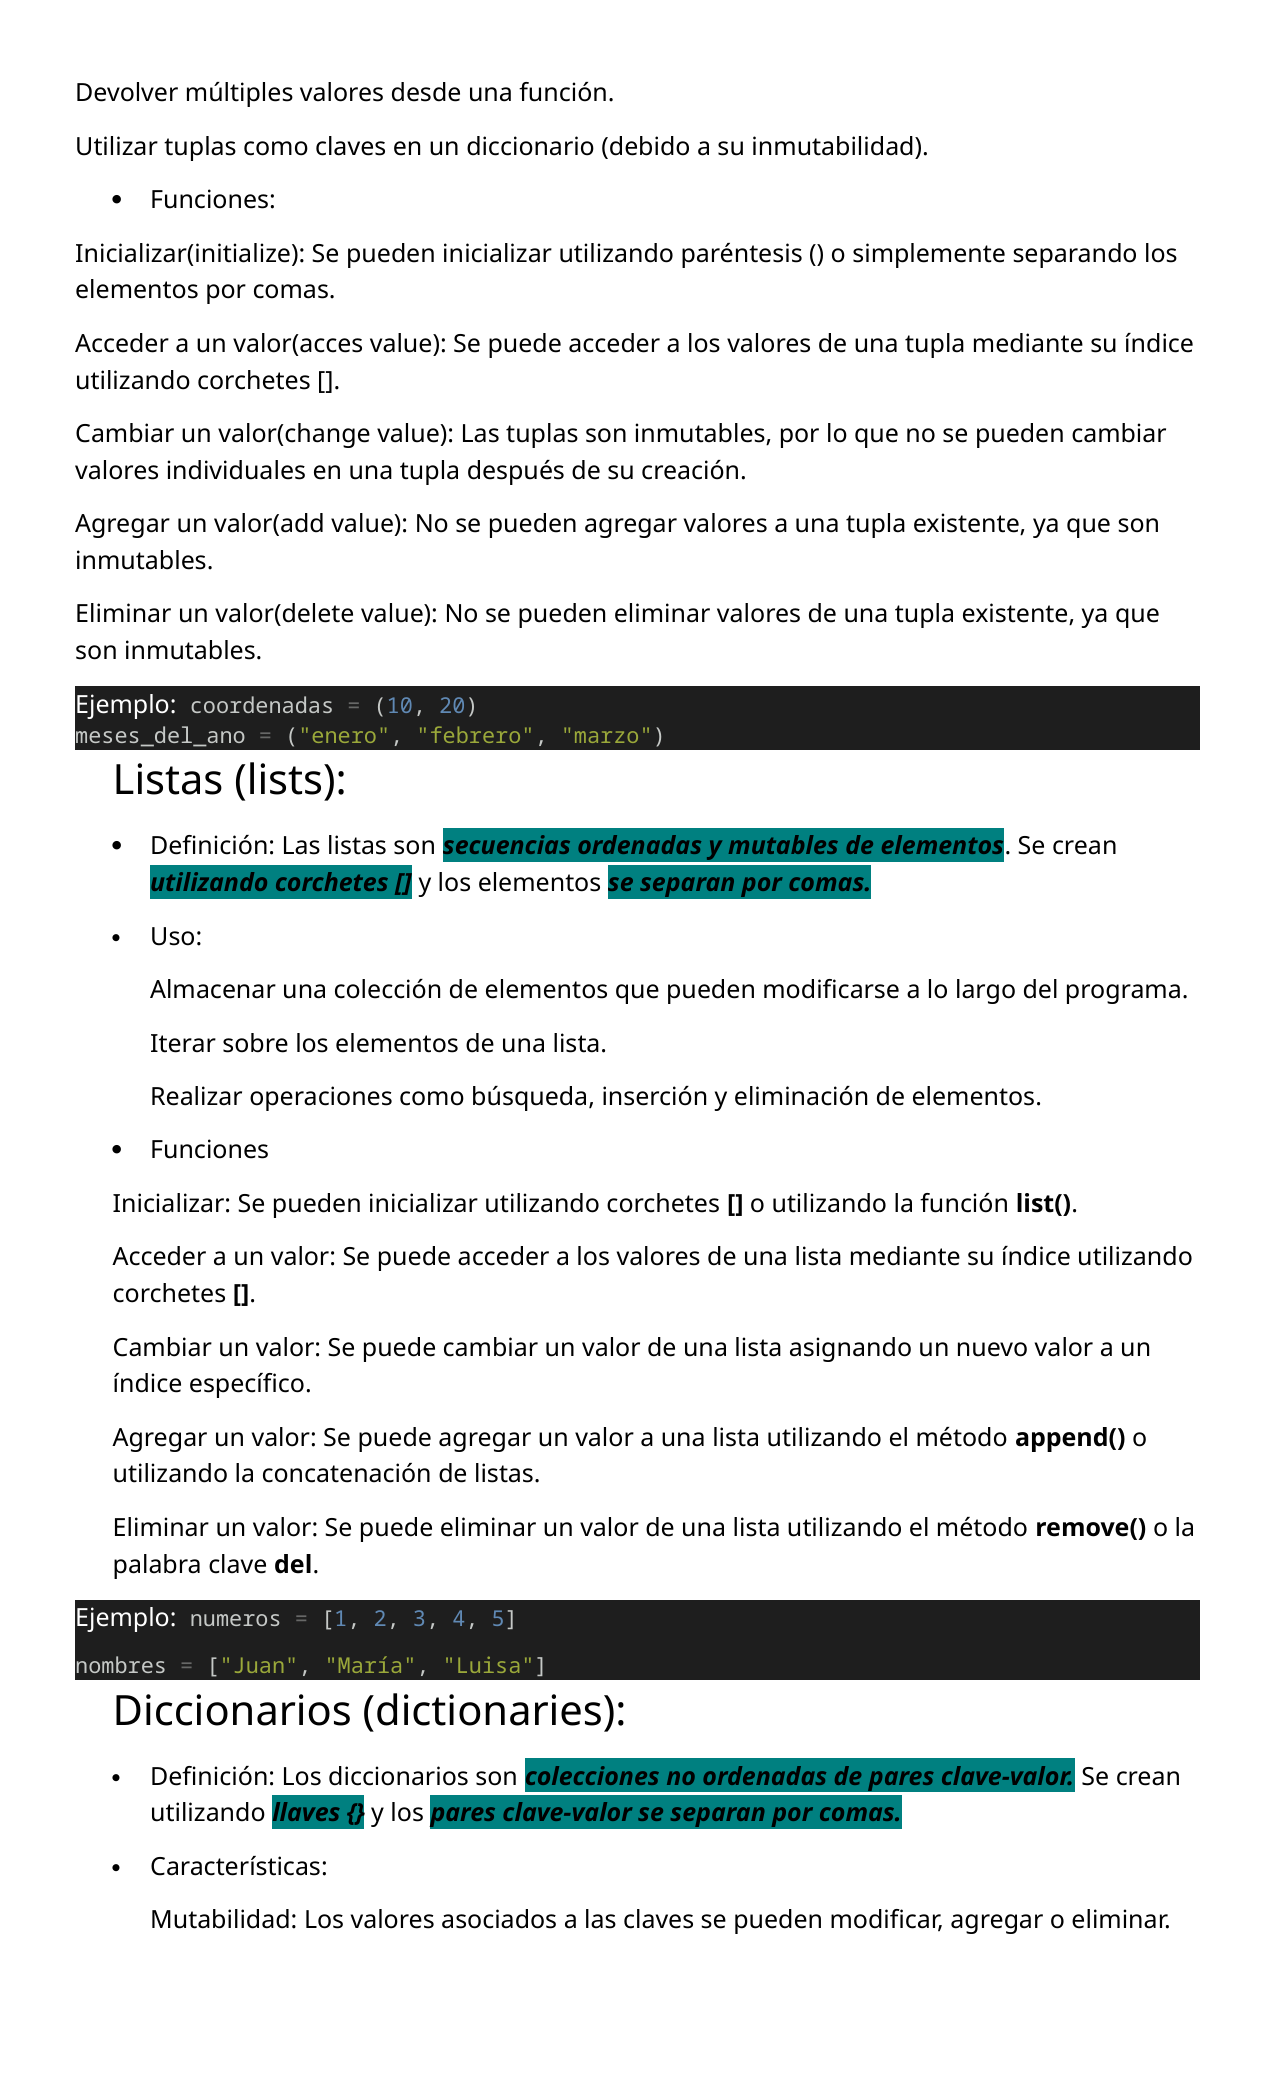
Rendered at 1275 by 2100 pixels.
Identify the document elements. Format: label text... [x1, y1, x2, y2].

text Agregar un valor(add value): No se pueden agregar valores a una tupla existente, ya que son inmutables. [75, 506, 1200, 577]
text Eliminar un valor: Se puede eliminar un valor de una lista utilizando el método remove() o la palabra clave del. [112, 1509, 1200, 1580]
text nombres = ["Juan", "María", "Luisa"] [75, 1651, 1200, 1680]
text Acceder a un valor(acces value): Se puede acceder a los valores de una tupla mediante su índice utilizando corchetes []. [75, 326, 1200, 396]
text Ejemplo: numeros = [1, 2, 3, 4, 5] [75, 1600, 1200, 1634]
text Iterar sobre los elementos de una lista. [112, 1025, 1200, 1059]
text Cambiar un valor: Se puede cambiar un valor de una lista asignando un nuevo valor a un índice específico. [112, 1329, 1200, 1400]
text Diccionarios (dictionaries): [75, 1680, 1200, 1737]
text Listas (lists): [75, 750, 1200, 807]
text Inicializar: Se pueden inicializar utilizando corchetes [] o utilizando la función list(). [112, 1186, 1200, 1219]
text Eliminar un valor(delete value): No se pueden eliminar valores de una tupla existente, ya que son inmutables. [75, 596, 1200, 667]
list Funciones: [112, 182, 1200, 216]
list Uso: [112, 918, 1200, 952]
list Características: [112, 1848, 1200, 1882]
list Definición: Los diccionarios son colecciones no ordenadas de pares clave-valor. Se crean utilizando llaves {} y los pares clave-valor se separan por comas. [112, 1758, 1200, 1829]
text Agregar un valor: Se puede agregar un valor a una lista utilizando el método append() o utilizando la concatenación de listas. [112, 1419, 1200, 1490]
text Realizar operaciones como búsqueda, inserción y eliminación de elementos. [112, 1079, 1200, 1113]
text Utilizar tuplas como claves en un diccionario (debido a su inmutabilidad). [75, 128, 1200, 162]
text Inicializar(initialize): Se pueden inicializar utilizando paréntesis () o simplemente separando los elementos por comas. [75, 235, 1200, 306]
text Cambiar un valor(change value): Las tuplas son inmutables, por lo que no se pueden cambiar valores individuales en una tupla después de su creación. [75, 416, 1200, 487]
text Devolver múltiples valores desde una función. [75, 75, 1200, 109]
list Funciones [112, 1132, 1200, 1166]
text Ejemplo: coordenadas = (10, 20) [75, 686, 1200, 720]
text Mutabilidad: Los valores asociados a las claves se pueden modificar, agregar o eliminar. [75, 1902, 1200, 1936]
list Definición: Las listas son secuencias ordenadas y mutables de elementos. Se crean utilizando corchetes [] y los elementos se separan por comas. [112, 828, 1200, 899]
text Acceder a un valor: Se puede acceder a los valores de una lista mediante su índice utilizando corchetes []. [112, 1239, 1200, 1310]
text meses_del_ano = ("enero", "febrero", "marzo") [75, 720, 1200, 750]
text Almacenar una colección de elementos que pueden modificarse a lo largo del programa. [112, 972, 1200, 1006]
